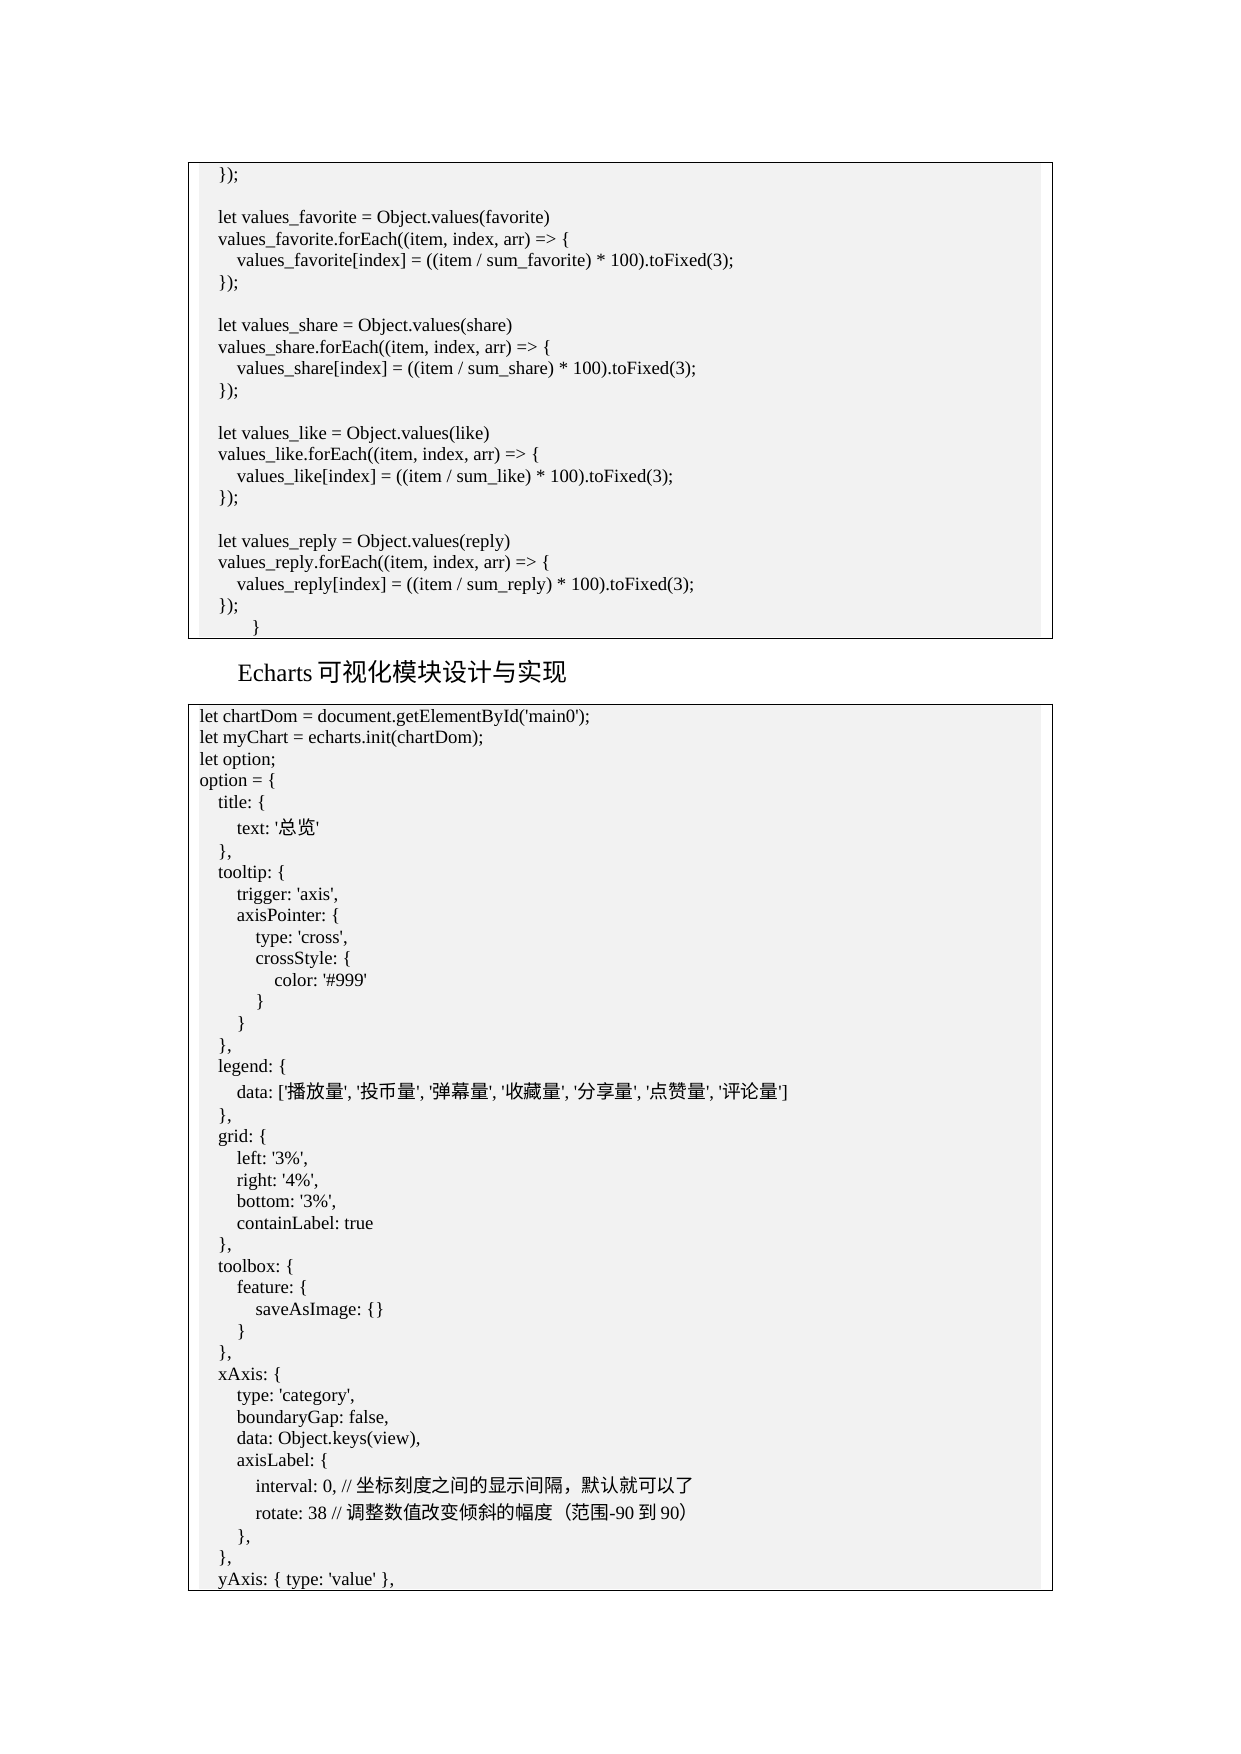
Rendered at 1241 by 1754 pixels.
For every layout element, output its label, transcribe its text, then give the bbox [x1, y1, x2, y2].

text Echarts可视化模块设计与实现 [187, 639, 1053, 703]
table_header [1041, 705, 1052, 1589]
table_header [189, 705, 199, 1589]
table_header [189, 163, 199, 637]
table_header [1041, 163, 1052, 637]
